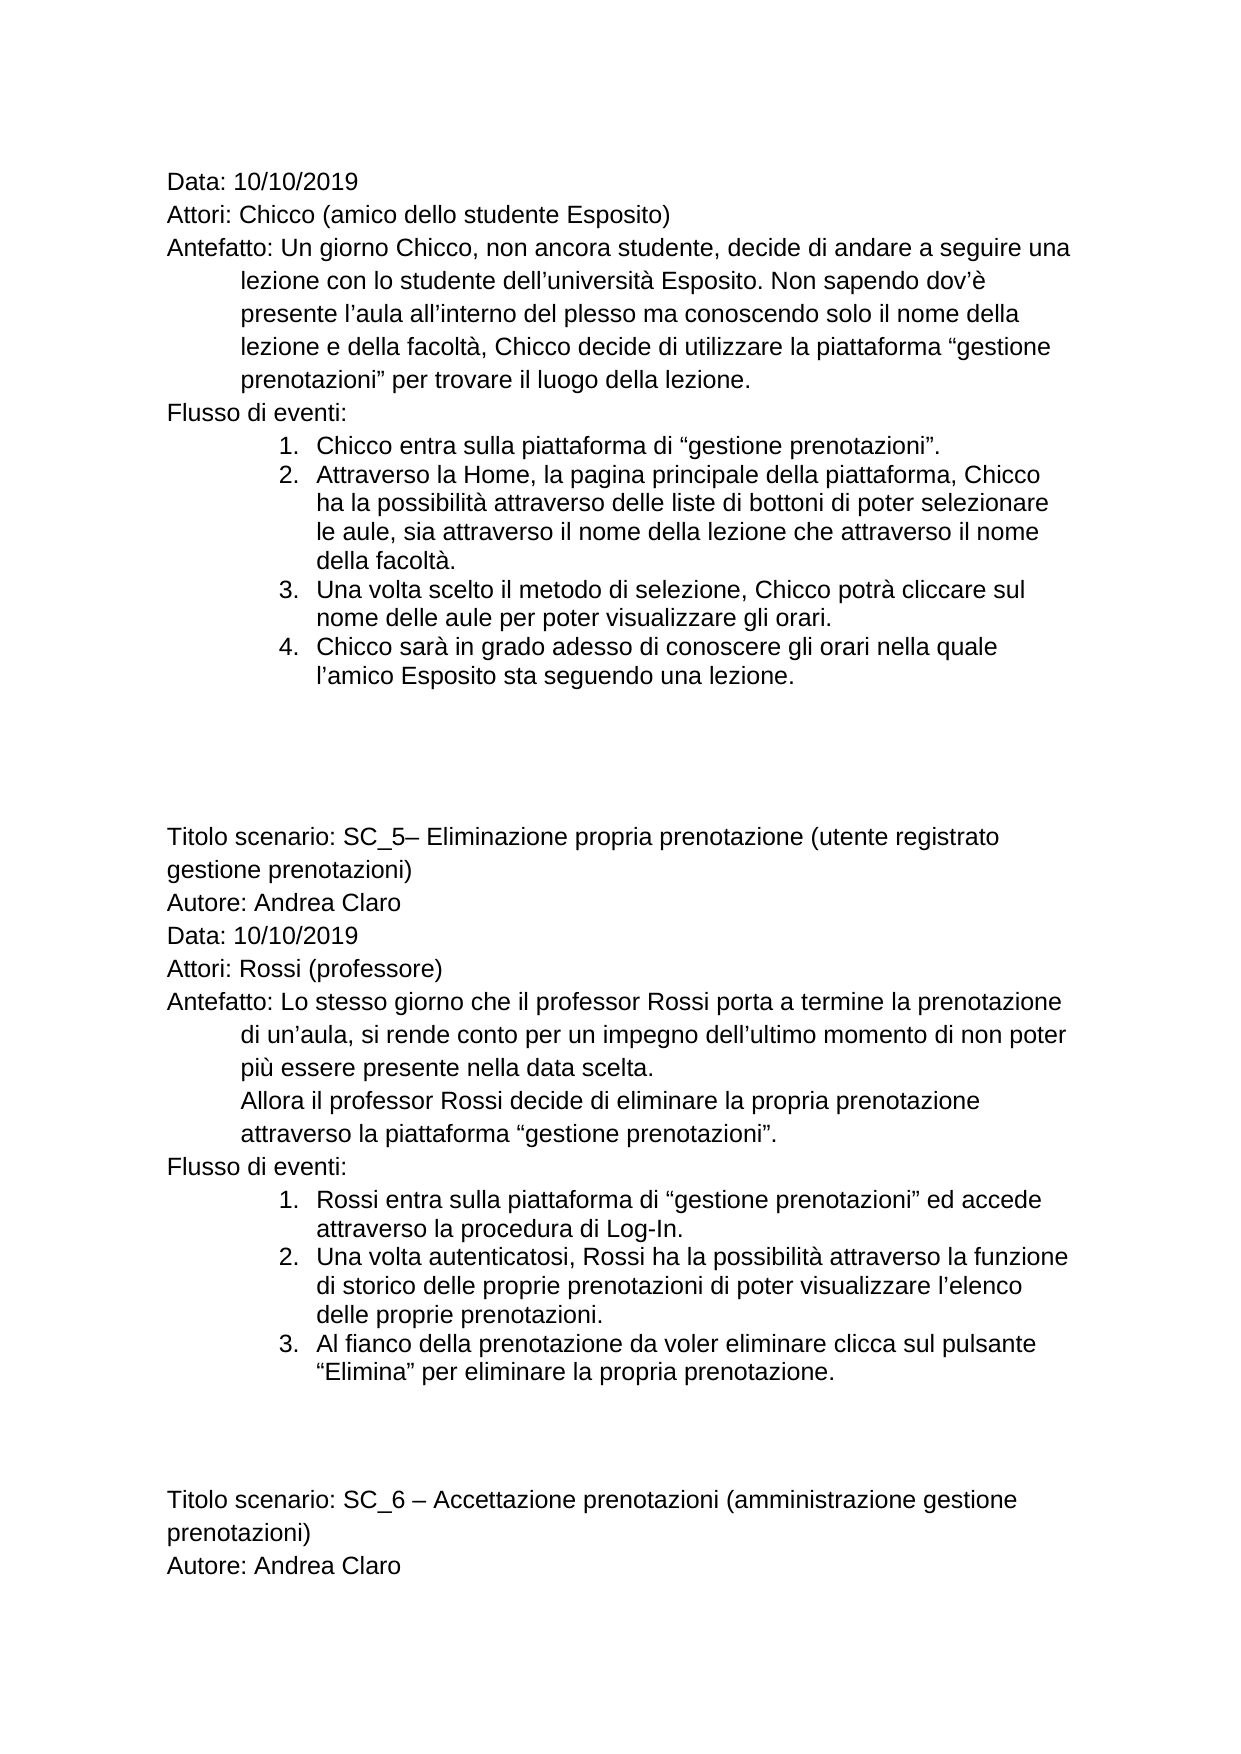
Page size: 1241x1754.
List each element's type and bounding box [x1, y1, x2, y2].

table_cell [150, 150, 1091, 1601]
